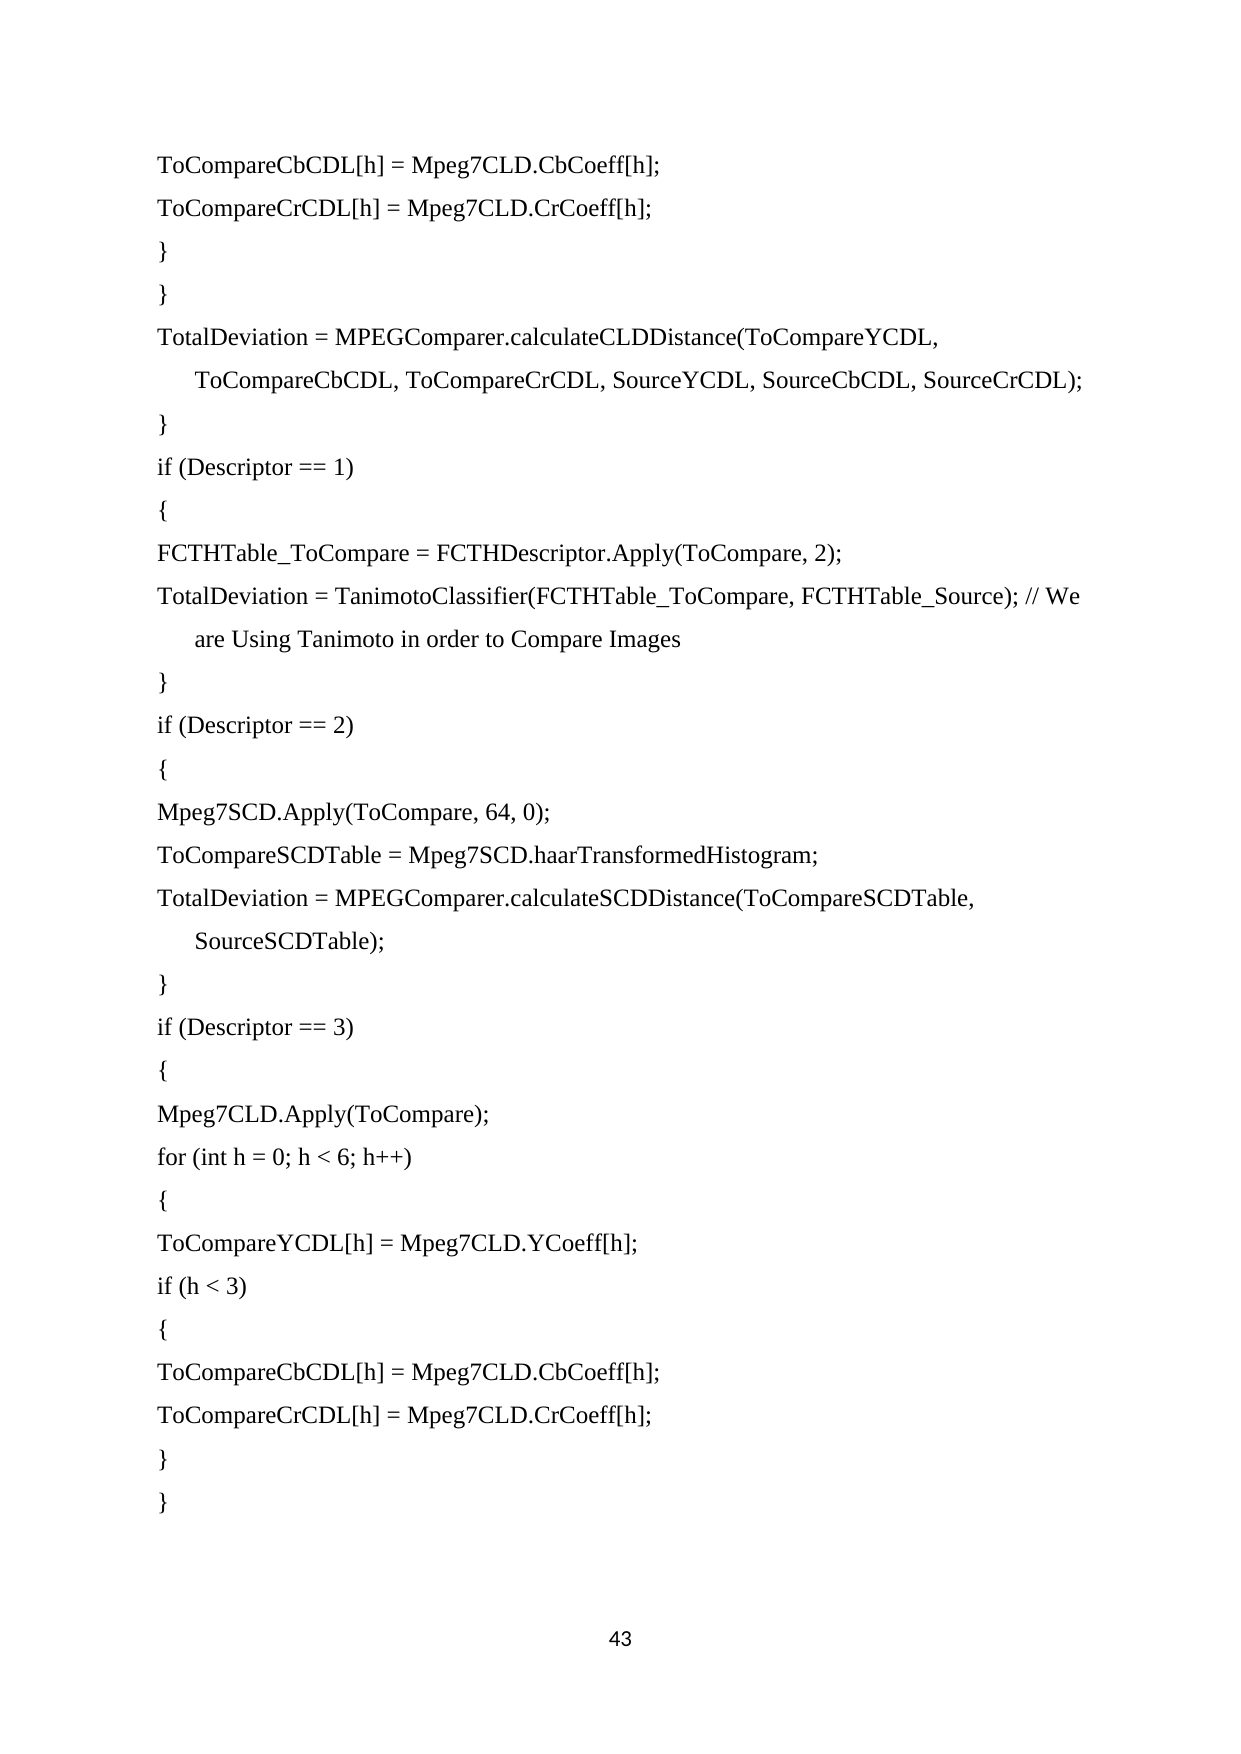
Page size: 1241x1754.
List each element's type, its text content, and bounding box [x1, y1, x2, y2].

list } [157, 279, 1090, 308]
list } [157, 1487, 1090, 1516]
list } [157, 236, 1090, 265]
list } [157, 969, 1090, 998]
list TotalDeviation = MPEGComparer.calculateSCDDistance(ToCompareSCDTable, SourceSCDTable); [157, 883, 1090, 955]
list FCTHTable_ToCompare = FCTHDescriptor.Apply(ToCompare, 2); [157, 538, 1090, 567]
list Mpeg7CLD.Apply(ToCompare); [157, 1099, 1090, 1127]
list ToCompareCbCDL[h] = Mpeg7CLD.CbCoeff[h]; [157, 150, 1090, 179]
list for (int h = 0; h < 6; h++) [157, 1142, 1090, 1171]
list } [157, 1444, 1090, 1472]
list } [157, 409, 1090, 437]
list { [157, 1185, 1090, 1214]
list ToCompareYCDL[h] = Mpeg7CLD.YCoeff[h]; [157, 1228, 1090, 1257]
list { [157, 495, 1090, 524]
list ToCompareCrCDL[h] = Mpeg7CLD.CrCoeff[h]; [157, 193, 1090, 222]
list TotalDeviation = MPEGComparer.calculateCLDDistance(ToCompareYCDL, ToCompareCbCDL, ToCompareCrCDL, SourceYCDL, SourceCbCDL, SourceCrCDL); [157, 322, 1090, 394]
list Mpeg7SCD.Apply(ToCompare, 64, 0); [157, 797, 1090, 826]
list TotalDeviation = TanimotoClassifier(FCTHTable_ToCompare, FCTHTable_Source); // We are Using Tanimoto in order to Compare Images [157, 581, 1090, 653]
list } [157, 667, 1090, 696]
list ToCompareSCDTable = Mpeg7SCD.haarTransformedHistogram; [157, 840, 1090, 869]
list if (h < 3) [157, 1271, 1090, 1300]
list { [157, 1314, 1090, 1343]
list ToCompareCrCDL[h] = Mpeg7CLD.CrCoeff[h]; [157, 1401, 1090, 1429]
list { [157, 1056, 1090, 1084]
list if (Descriptor == 1) [157, 452, 1090, 481]
list if (Descriptor == 3) [157, 1012, 1090, 1041]
list if (Descriptor == 2) [157, 711, 1090, 739]
list ToCompareCbCDL[h] = Mpeg7CLD.CbCoeff[h]; [157, 1357, 1090, 1386]
list { [157, 754, 1090, 782]
